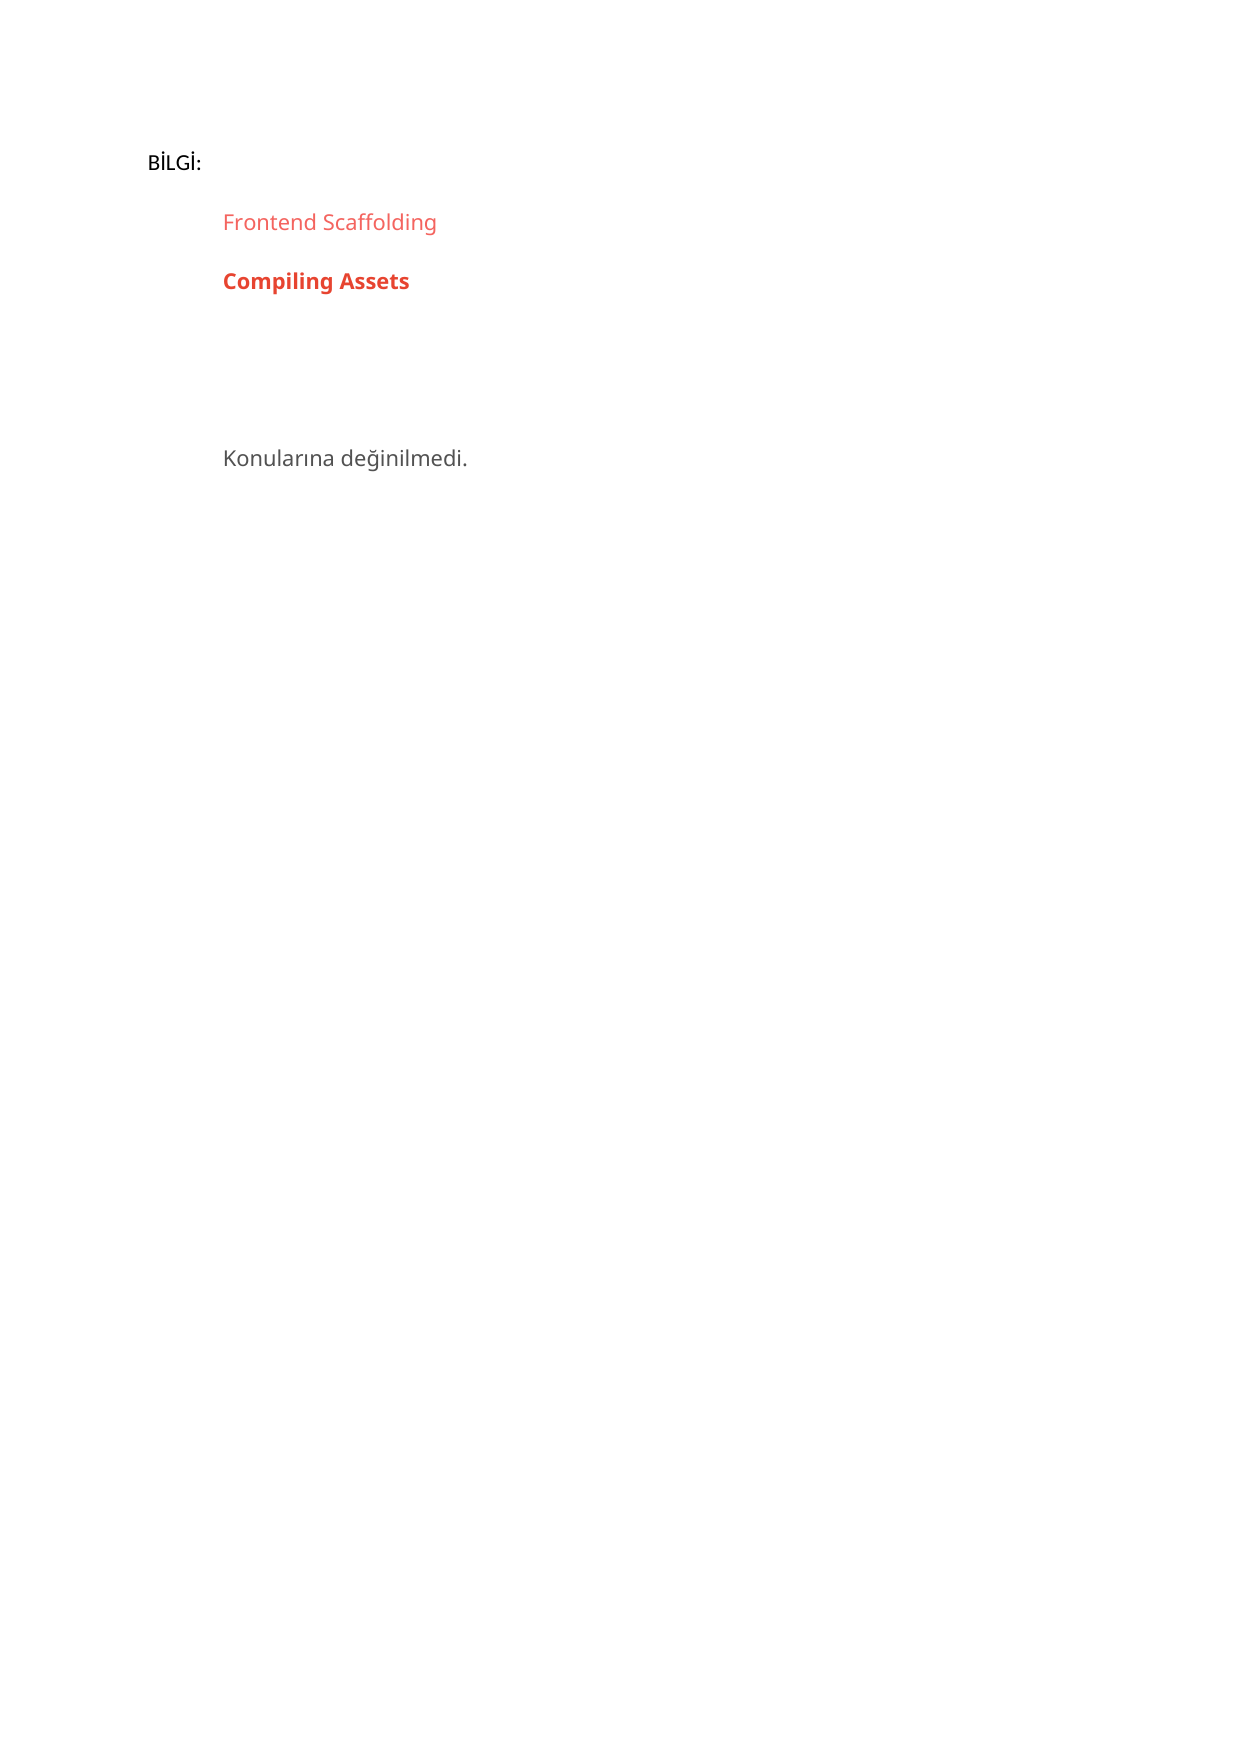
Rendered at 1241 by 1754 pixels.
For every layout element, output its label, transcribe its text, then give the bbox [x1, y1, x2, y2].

text Compiling Assets [223, 266, 1093, 296]
text BİLGİ: [148, 148, 1093, 176]
text Frontend Scaffolding [223, 207, 1093, 237]
text Konularına değinilmedi. [223, 443, 1093, 473]
